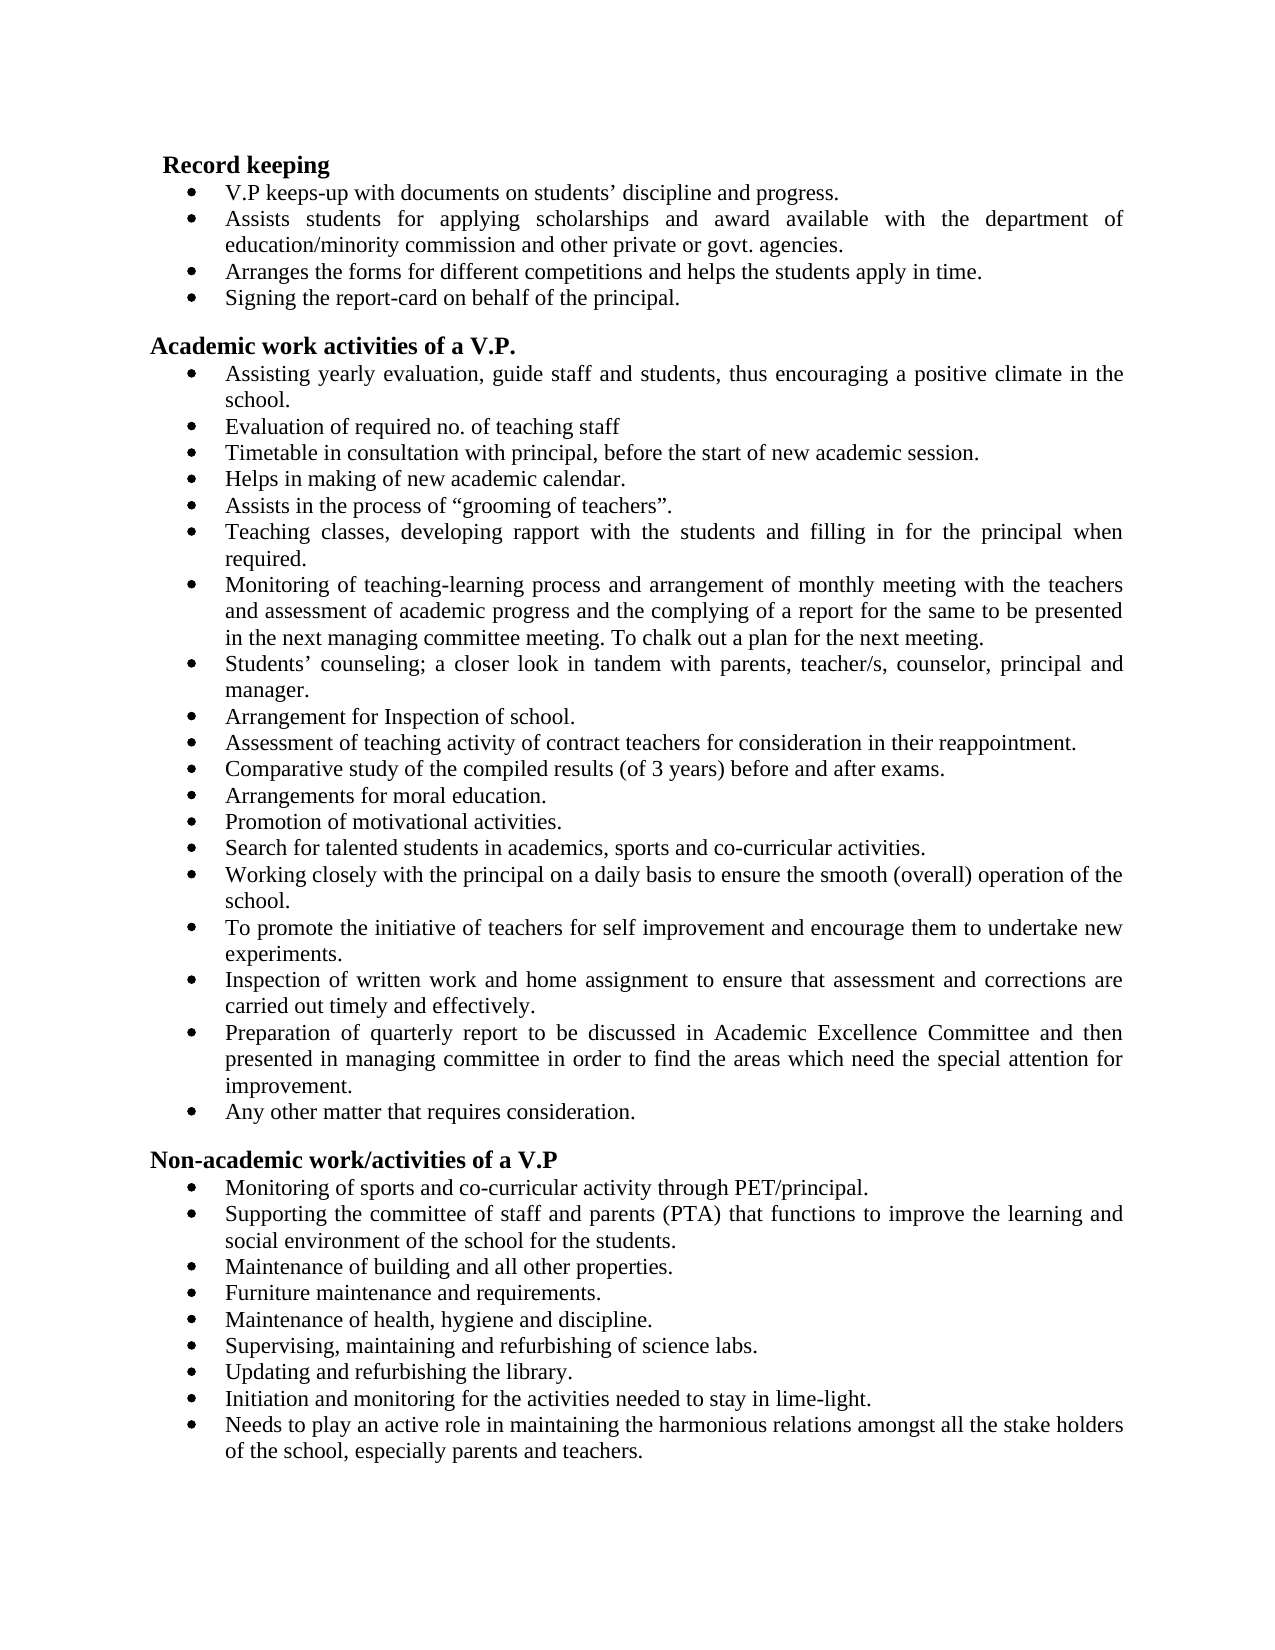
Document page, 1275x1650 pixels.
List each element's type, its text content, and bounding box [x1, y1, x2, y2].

list To promote the initiative of teachers for self improvement and encourage them to undertake new experiments. [187, 913, 1125, 966]
list Arranges the forms for different competitions and helps the students apply in time. [187, 258, 1125, 284]
list V.P keeps-up with documents on students’ discipline and progress. [187, 179, 1125, 205]
list Any other matter that requires consideration. [187, 1098, 1125, 1124]
list Assists students for applying scholarships and award available with the department of education/minority commission and other private or govt. agencies. [187, 205, 1125, 258]
list Assisting yearly evaluation, guide staff and students, thus encouraging a positive climate in the school. [187, 360, 1125, 413]
list Teaching classes, developing rapport with the students and filling in for the principal when required. [187, 518, 1125, 571]
list Signing the report-card on behalf of the principal. [187, 284, 1125, 311]
list Arrangement for Inspection of school. [187, 703, 1125, 729]
list Preparation of quarterly report to be discussed in Academic Excellence Committee and then presented in managing committee in order to find the areas which need the special attention for improvement. [187, 1019, 1125, 1098]
list Timetable in consultation with principal, before the start of new academic session. [187, 439, 1125, 466]
list Needs to play an active role in maintaining the harmonious relations amongst all the stake holders of the school, especially parents and teachers. [187, 1411, 1125, 1464]
list Promotion of motivational activities. [187, 808, 1125, 834]
list Assists in the process of “grooming of teachers”. [187, 492, 1125, 518]
list Evaluation of required no. of teaching staff [187, 413, 1125, 439]
list Updating and refurbishing the library. [187, 1358, 1125, 1385]
list Furniture maintenance and requirements. [187, 1279, 1125, 1306]
list Maintenance of building and all other properties. [187, 1253, 1125, 1279]
list Search for talented students in academics, sports and co-curricular activities. [187, 834, 1125, 861]
list Comparative study of the compiled results (of 3 years) before and after exams. [187, 755, 1125, 782]
list Students’ counseling; a closer look in tandem with parents, teacher/s, counselor, principal and manager. [187, 650, 1125, 703]
list Helps in making of new academic calendar. [187, 466, 1125, 492]
list Supervising, maintaining and refurbishing of science labs. [187, 1332, 1125, 1358]
list Assessment of teaching activity of contract teachers for consideration in their reappointment. [187, 729, 1125, 755]
list Supporting the committee of staff and parents (PTA) that functions to improve the learning and social environment of the school for the students. [187, 1200, 1125, 1253]
text Non-academic work/activities of a V.P [150, 1145, 1125, 1174]
text Record keeping [150, 150, 1125, 179]
list Monitoring of sports and co-curricular activity through PET/principal. [187, 1174, 1125, 1200]
list Working closely with the principal on a daily basis to ensure the smooth (overall) operation of the school. [187, 861, 1125, 913]
list Maintenance of health, hygiene and discipline. [187, 1306, 1125, 1332]
list Initiation and monitoring for the activities needed to stay in lime-light. [187, 1385, 1125, 1411]
list Inspection of written work and home assignment to ensure that assessment and corrections are carried out timely and effectively. [187, 966, 1125, 1019]
list Arrangements for moral education. [187, 782, 1125, 808]
text Academic work activities of a V.P. [150, 331, 1125, 360]
list Monitoring of teaching-learning process and arrangement of monthly meeting with the teachers and assessment of academic progress and the complying of a report for the same to be presented in the next managing committee meeting. To chalk out a plan for the next meeting. [187, 571, 1125, 650]
